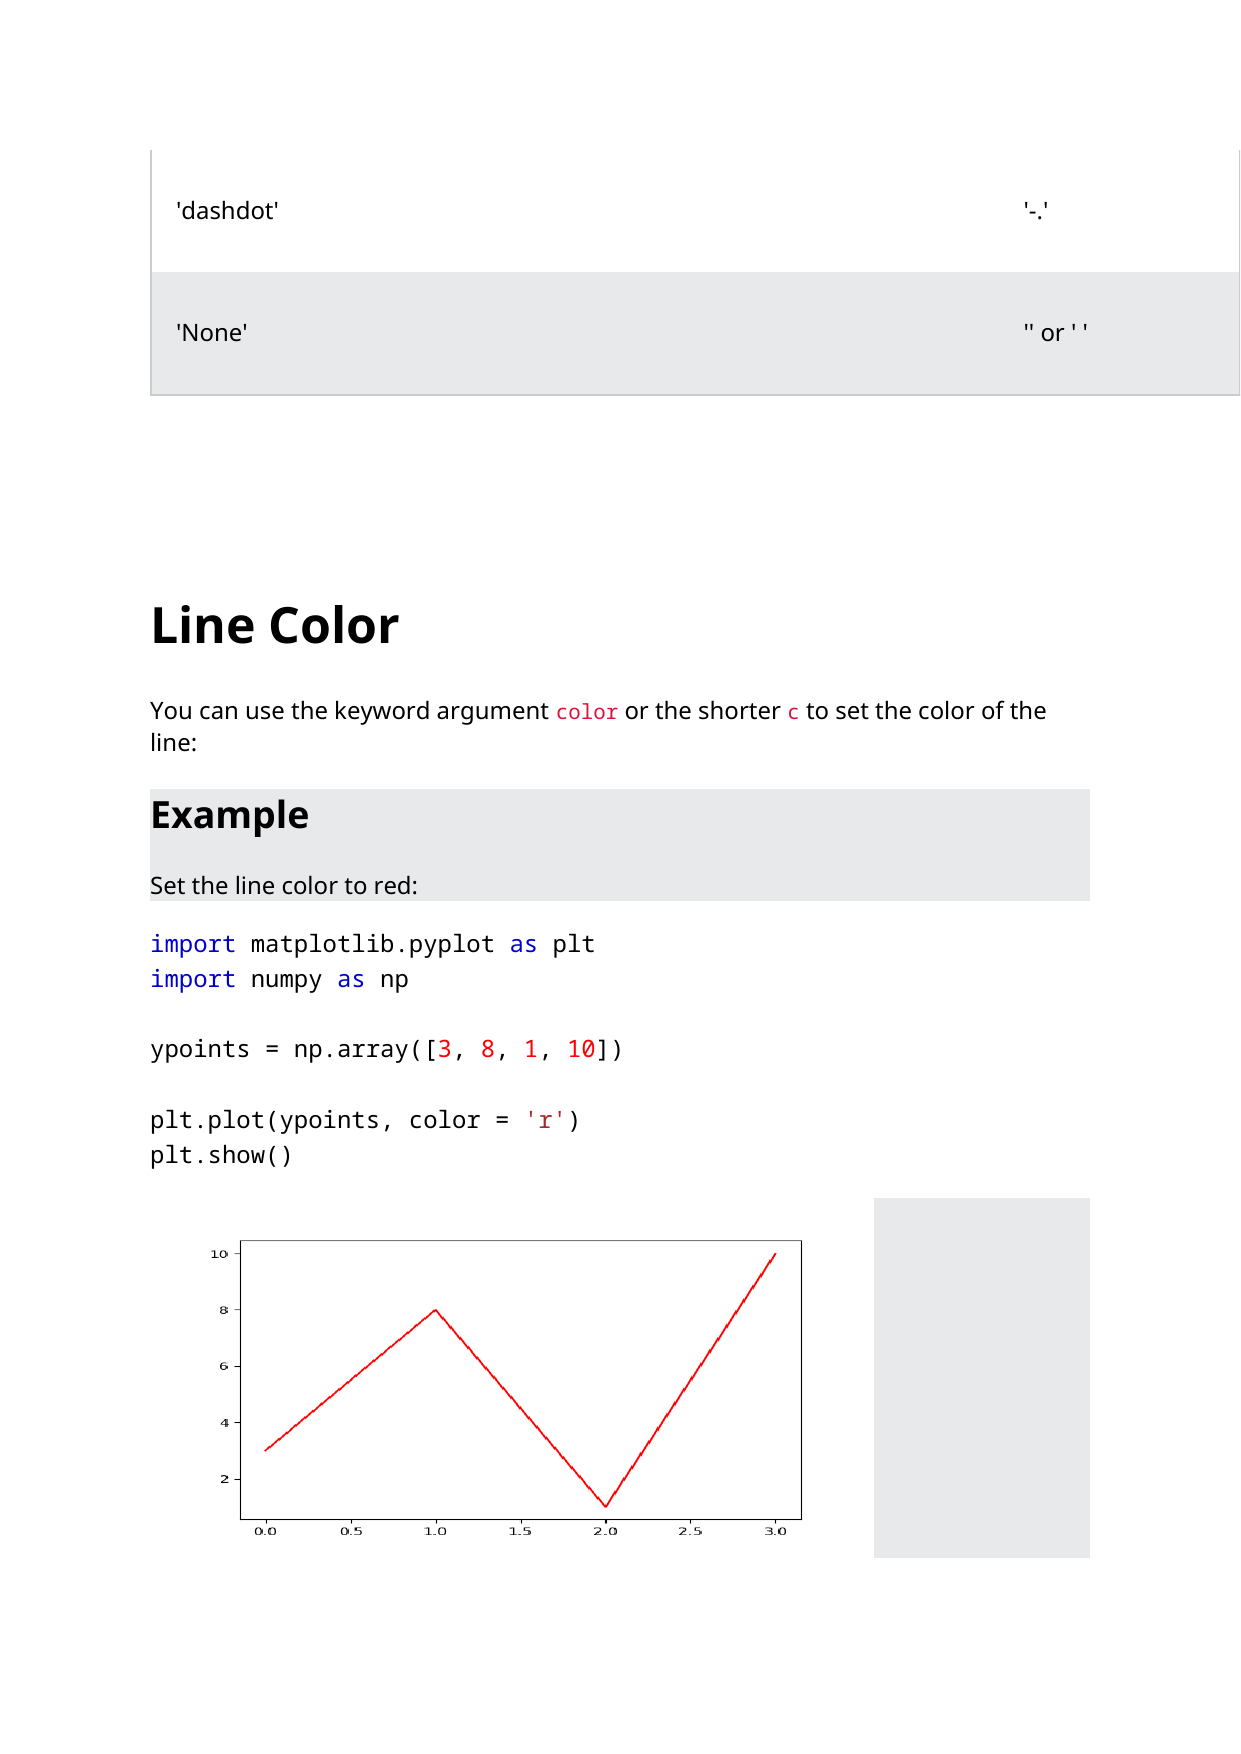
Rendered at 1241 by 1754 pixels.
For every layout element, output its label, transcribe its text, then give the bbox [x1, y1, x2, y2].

text import matplotlib.pyplot as plt import numpy as np ypoints = np.array([3, 8, 1, 10]) plt.plot(ypoints, color = 'r') plt.show() [150, 926, 1090, 1170]
text Set the line color to red: [150, 869, 1090, 901]
table_cell 'dashdot' [152, 150, 1011, 272]
table_cell '-.' [1011, 150, 1239, 272]
table_cell '' or ' ' [1011, 272, 1239, 394]
picture [150, 1197, 874, 1559]
subtitle Example [150, 789, 1090, 840]
subtitle Line Color [150, 590, 1090, 658]
text You can use the keyword argument color or the shorter c to set the color of the line: [150, 693, 1090, 759]
table_cell 'None' [152, 272, 1011, 394]
